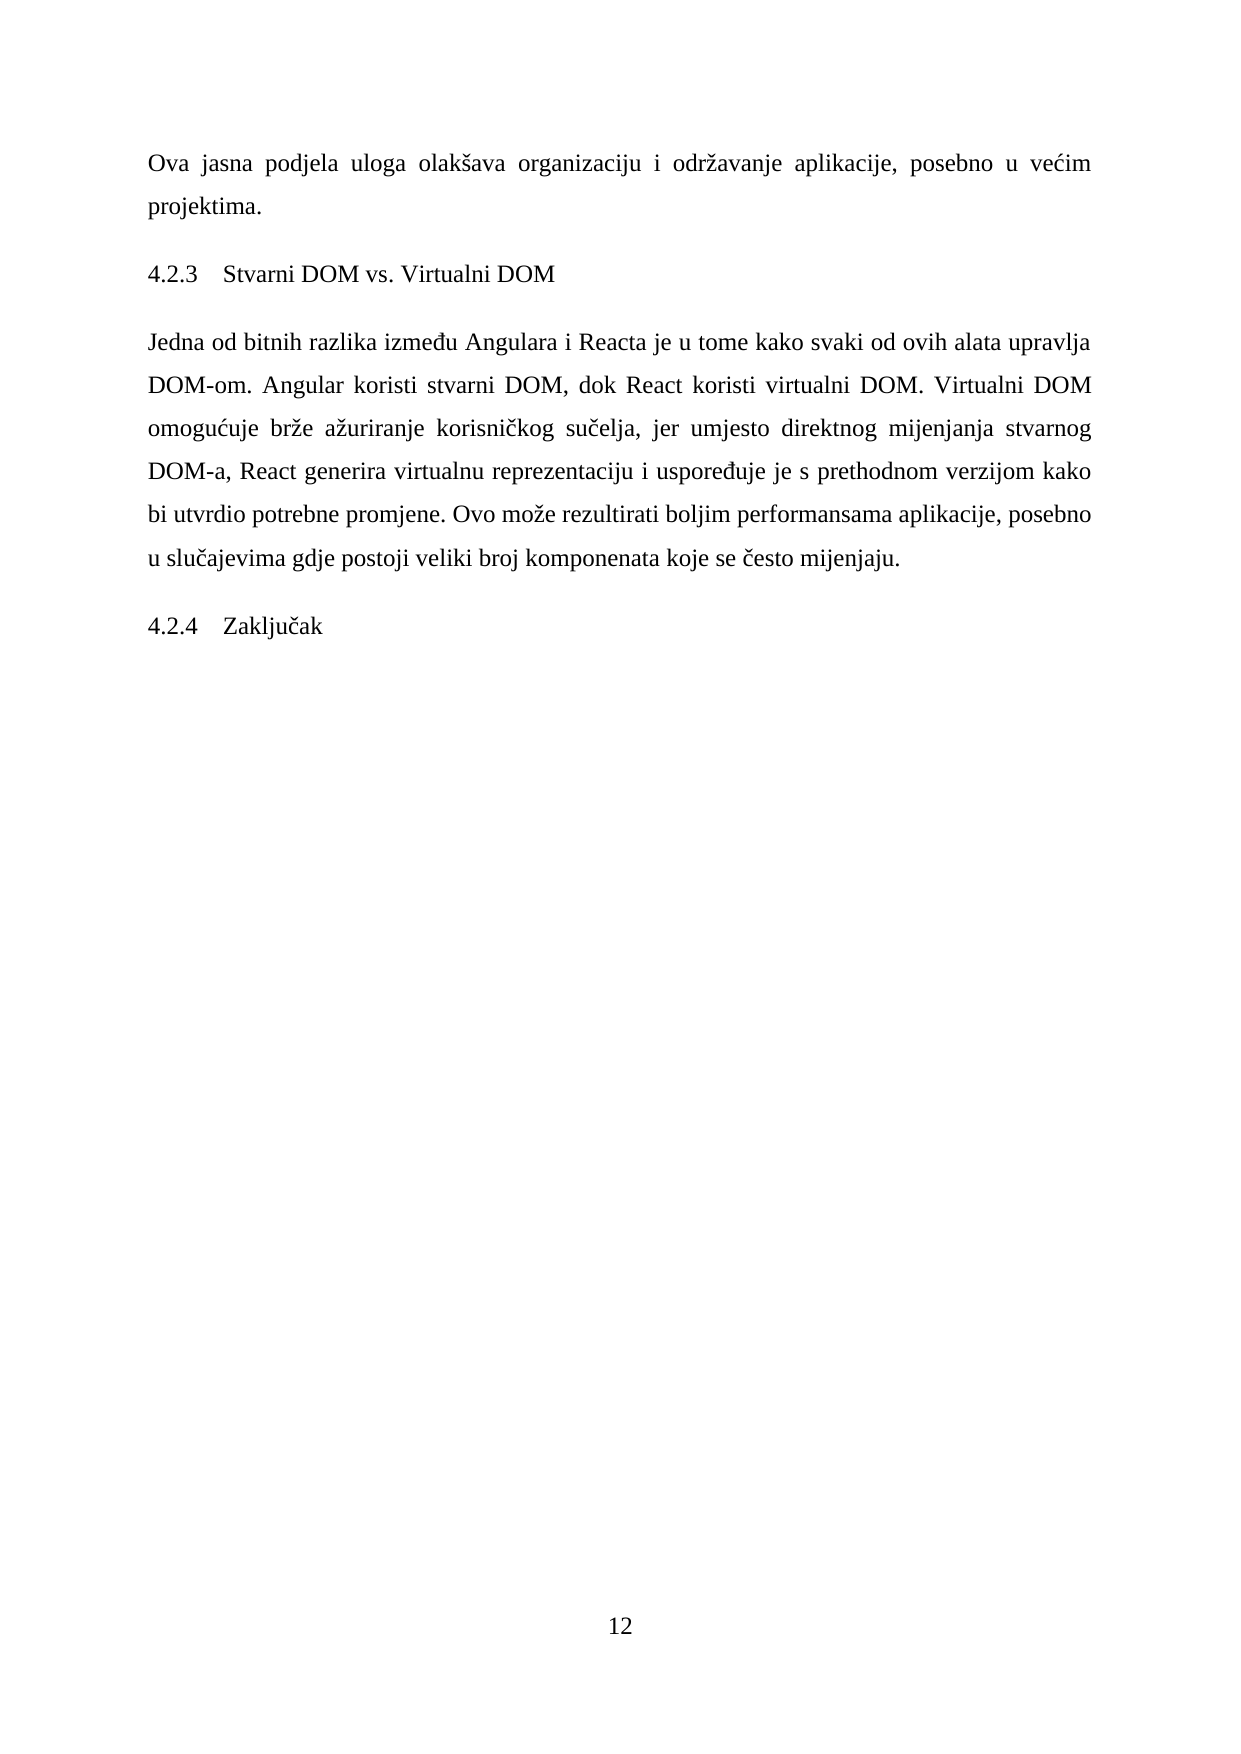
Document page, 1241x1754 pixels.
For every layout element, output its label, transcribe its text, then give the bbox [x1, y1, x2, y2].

subtitle Zaključak [148, 611, 1092, 639]
text Jedna od bitnih razlika između Angulara i Reacta je u tome kako svaki od ovih alata upravlja DOM-om. Angular koristi stvarni DOM, dok React koristi virtualni DOM. Virtualni DOM omogućuje brže ažuriranje korisničkog sučelja, jer umjesto direktnog mijenjanja stvarnog DOM-a, React generira virtualnu reprezentaciju i uspoređuje je s prethodnom verzijom kako bi utvrdio potrebne promjene. Ovo može rezultirati boljim performansama aplikacije, posebno u slučajevima gdje postoji veliki broj komponenata koje se često mijenjaju. [148, 327, 1092, 571]
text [148, 148, 1092, 219]
subtitle Stvarni DOM vs. Virtualni DOM [148, 259, 1092, 288]
